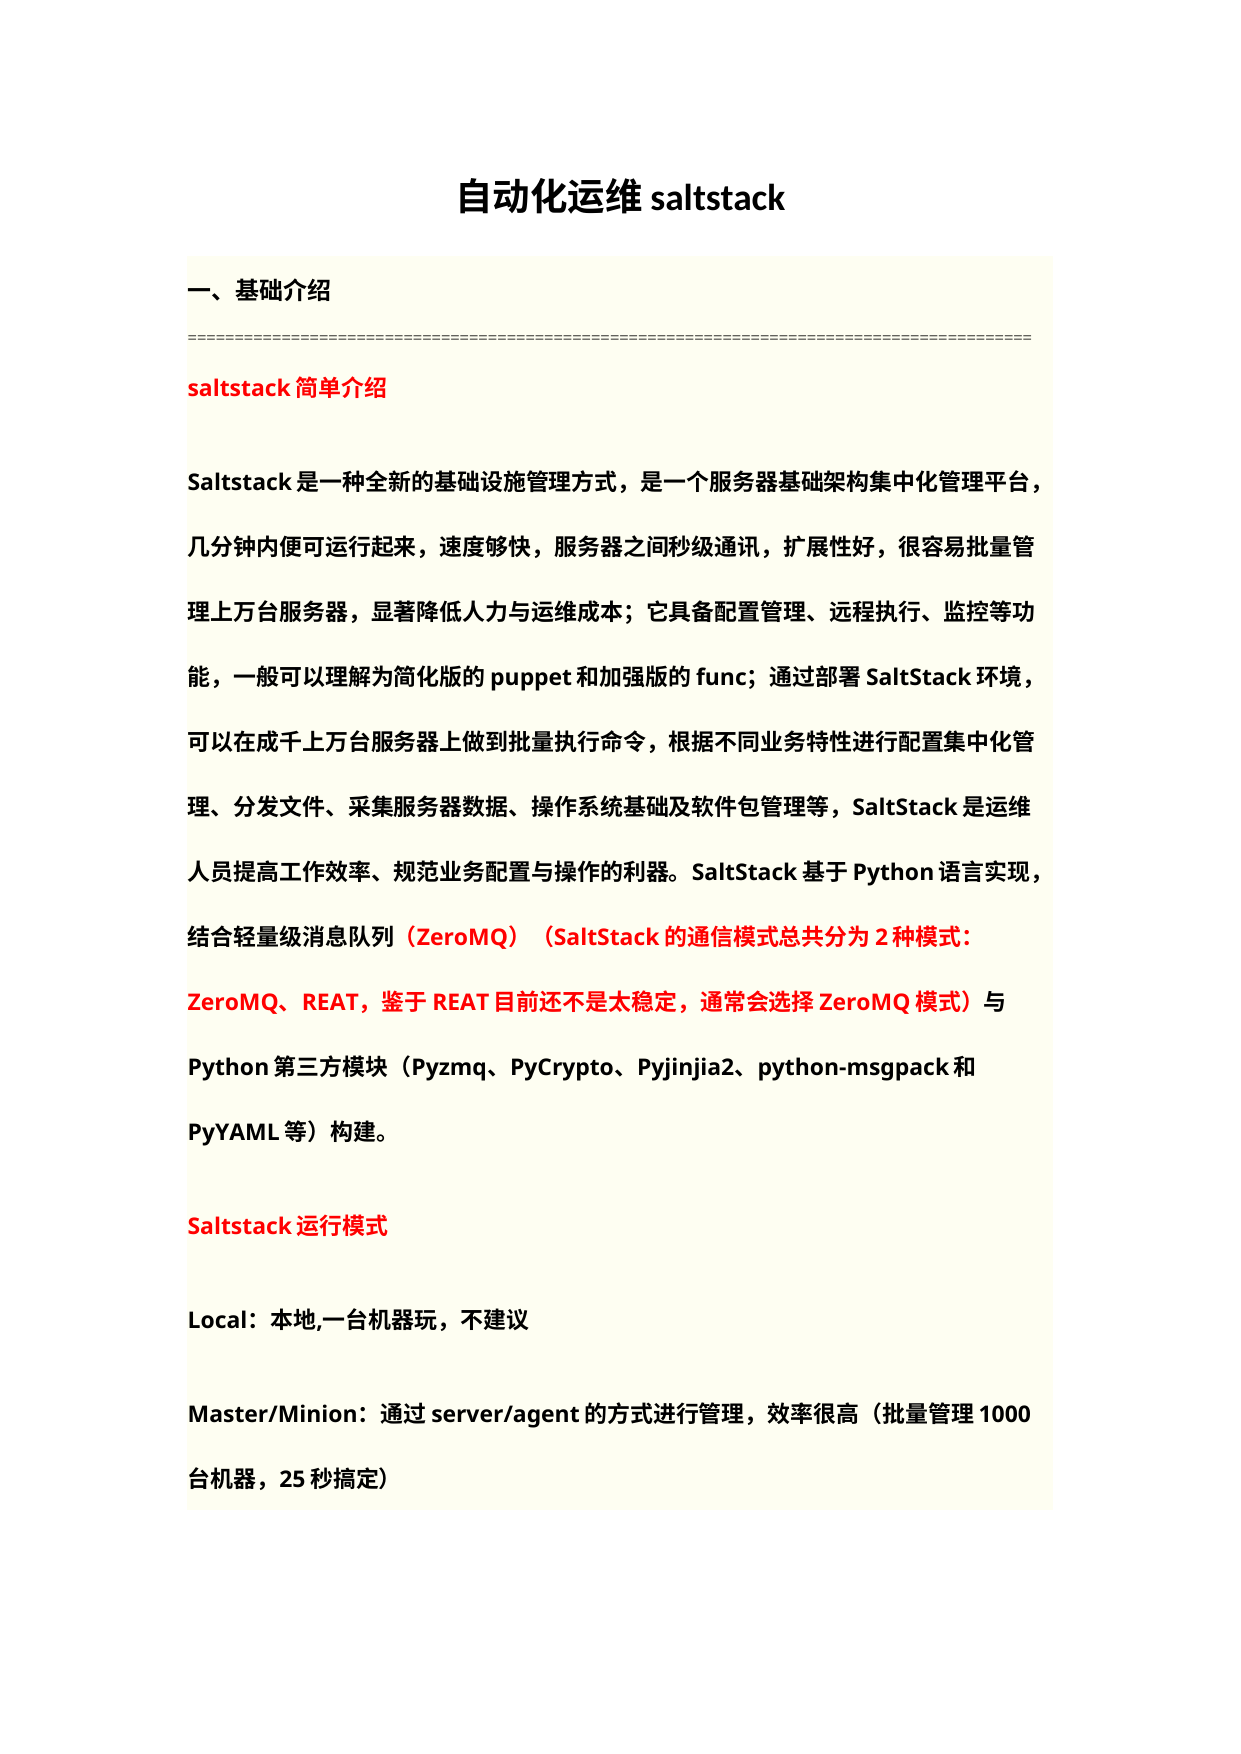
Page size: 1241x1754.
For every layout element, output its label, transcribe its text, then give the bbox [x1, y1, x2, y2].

text 自动化运维saltstack [187, 162, 1053, 227]
text Saltstack是一种全新的基础设施管理方式，是一个服务器基础架构集中化管理平台，几分钟内便可运行起来，速度够快，服务器之间秒级通讯，扩展性好，很容易批量管理上万台服务器，显著降低人力与运维成本；它具备配置管理、远程执行、监控等功能，一般可以理解为简化版的puppet和加强版的func；通过部署SaltStack环境，可以在成千上万台服务器上做到批量执行命令，根据不同业务特性进行配置集中化管理、分发文件、采集服务器数据、操作系统基础及软件包管理等，SaltStack是运维人员提高工作效率、规范业务配置与操作的利器。SaltStack基于Python语言实现，结合轻量级消息队列（ZeroMQ）（SaltStack的通信模式总共分为2种模式：ZeroMQ、REAT，鉴于REAT目前还不是太稳定，通常会选择ZeroMQ模式）与Python第三方模块（Pyzmq、PyCrypto、Pyjinjia2、python-msgpack和PyYAML等）构建。 [187, 448, 1053, 1163]
text 一、基础介绍 ========================================================================================== saltstack简单介绍 [187, 256, 1053, 419]
text Local：本地,一台机器玩，不建议 [187, 1286, 1053, 1351]
text Saltstack运行模式 [187, 1192, 1053, 1257]
text Master/Minion：通过server/agent的方式进行管理，效率很高（批量管理1000台机器，25秒搞定） [187, 1380, 1053, 1510]
